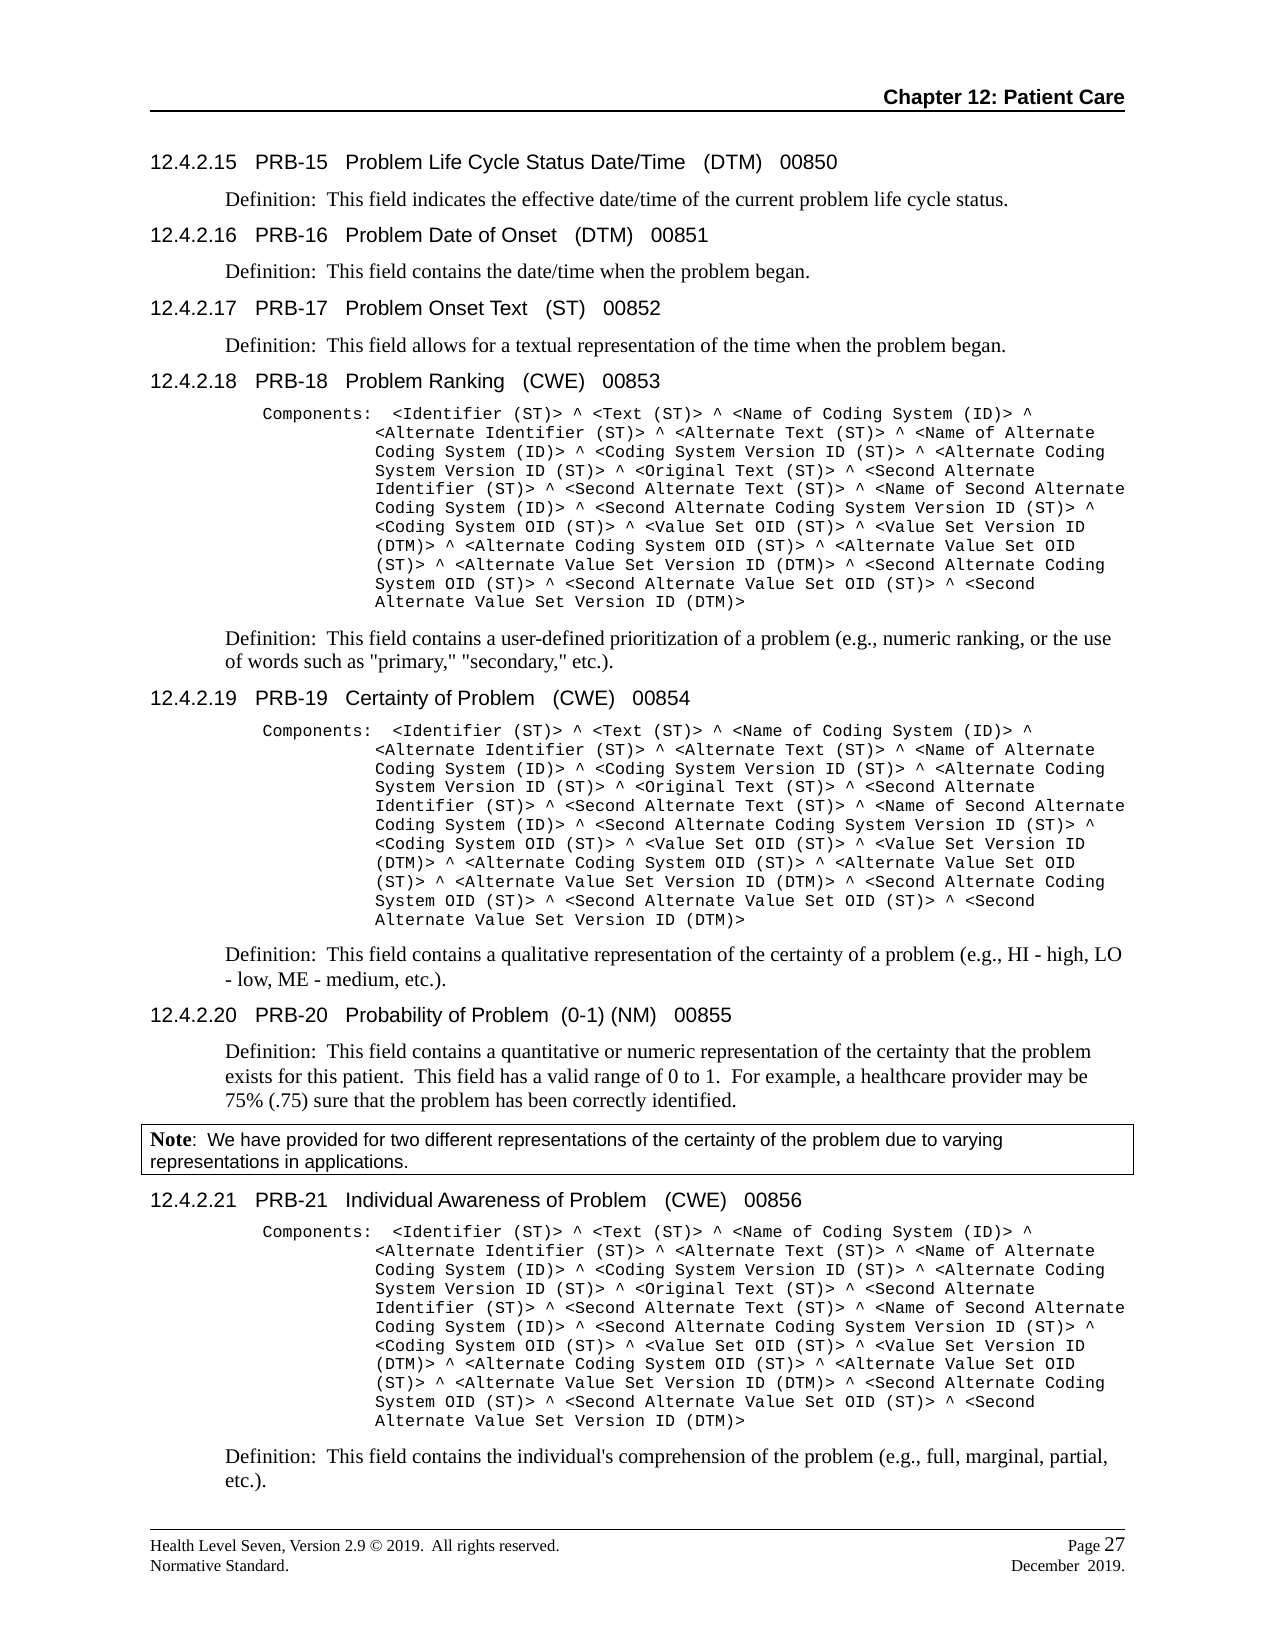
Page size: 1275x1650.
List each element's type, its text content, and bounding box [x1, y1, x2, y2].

subtitle PRB-19 Certainty of Problem (CWE) 00854 [150, 686, 1125, 710]
text Definition: This field allows for a textual representation of the time when the problem began. [225, 332, 1125, 357]
subtitle PRB-15 Problem Life Cycle Status Date/Time (DTM) 00850 [150, 150, 1125, 174]
subtitle PRB-21 Individual Awareness of Problem (CWE) 00856 [150, 1187, 1125, 1211]
subtitle PRB-17 Problem Onset Text (ST) 00852 [150, 296, 1125, 320]
text Definition: This field indicates the effective date/time of the current problem life cycle status. [225, 186, 1125, 211]
subtitle PRB-16 Problem Date of Onset (DTM) 00851 [150, 223, 1125, 247]
subtitle PRB-18 Problem Ranking (CWE) 00853 [150, 369, 1125, 393]
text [262, 1224, 1125, 1431]
text Note: We have provided for two different representations of the certainty of the problem due to varying representations in applications. [142, 1125, 1133, 1174]
text Definition: This field contains a qualitative representation of the certainty of a problem (e.g., HI - high, LO - low, ME - medium, etc.). [225, 942, 1125, 991]
text Definition: This field contains a user-defined prioritization of a problem (e.g., numeric ranking, or the use of words such as "primary," "secondary," etc.). [225, 625, 1125, 673]
text Definition: This field contains a quantitative or numeric representation of the certainty that the problem exists for this patient. This field has a valid range of 0 to 1. For example, a healthcare provider may be 75% (.75) sure that the problem has been correctly identified. [225, 1039, 1125, 1112]
subtitle PRB-20 Probability of Problem (0-1) (NM) 00855 [150, 1003, 1125, 1027]
text Definition: This field contains the individual's comprehension of the problem (e.g., full, marginal, partial, etc.). [225, 1444, 1125, 1492]
text Definition: This field contains the date/time when the problem began. [225, 259, 1125, 283]
